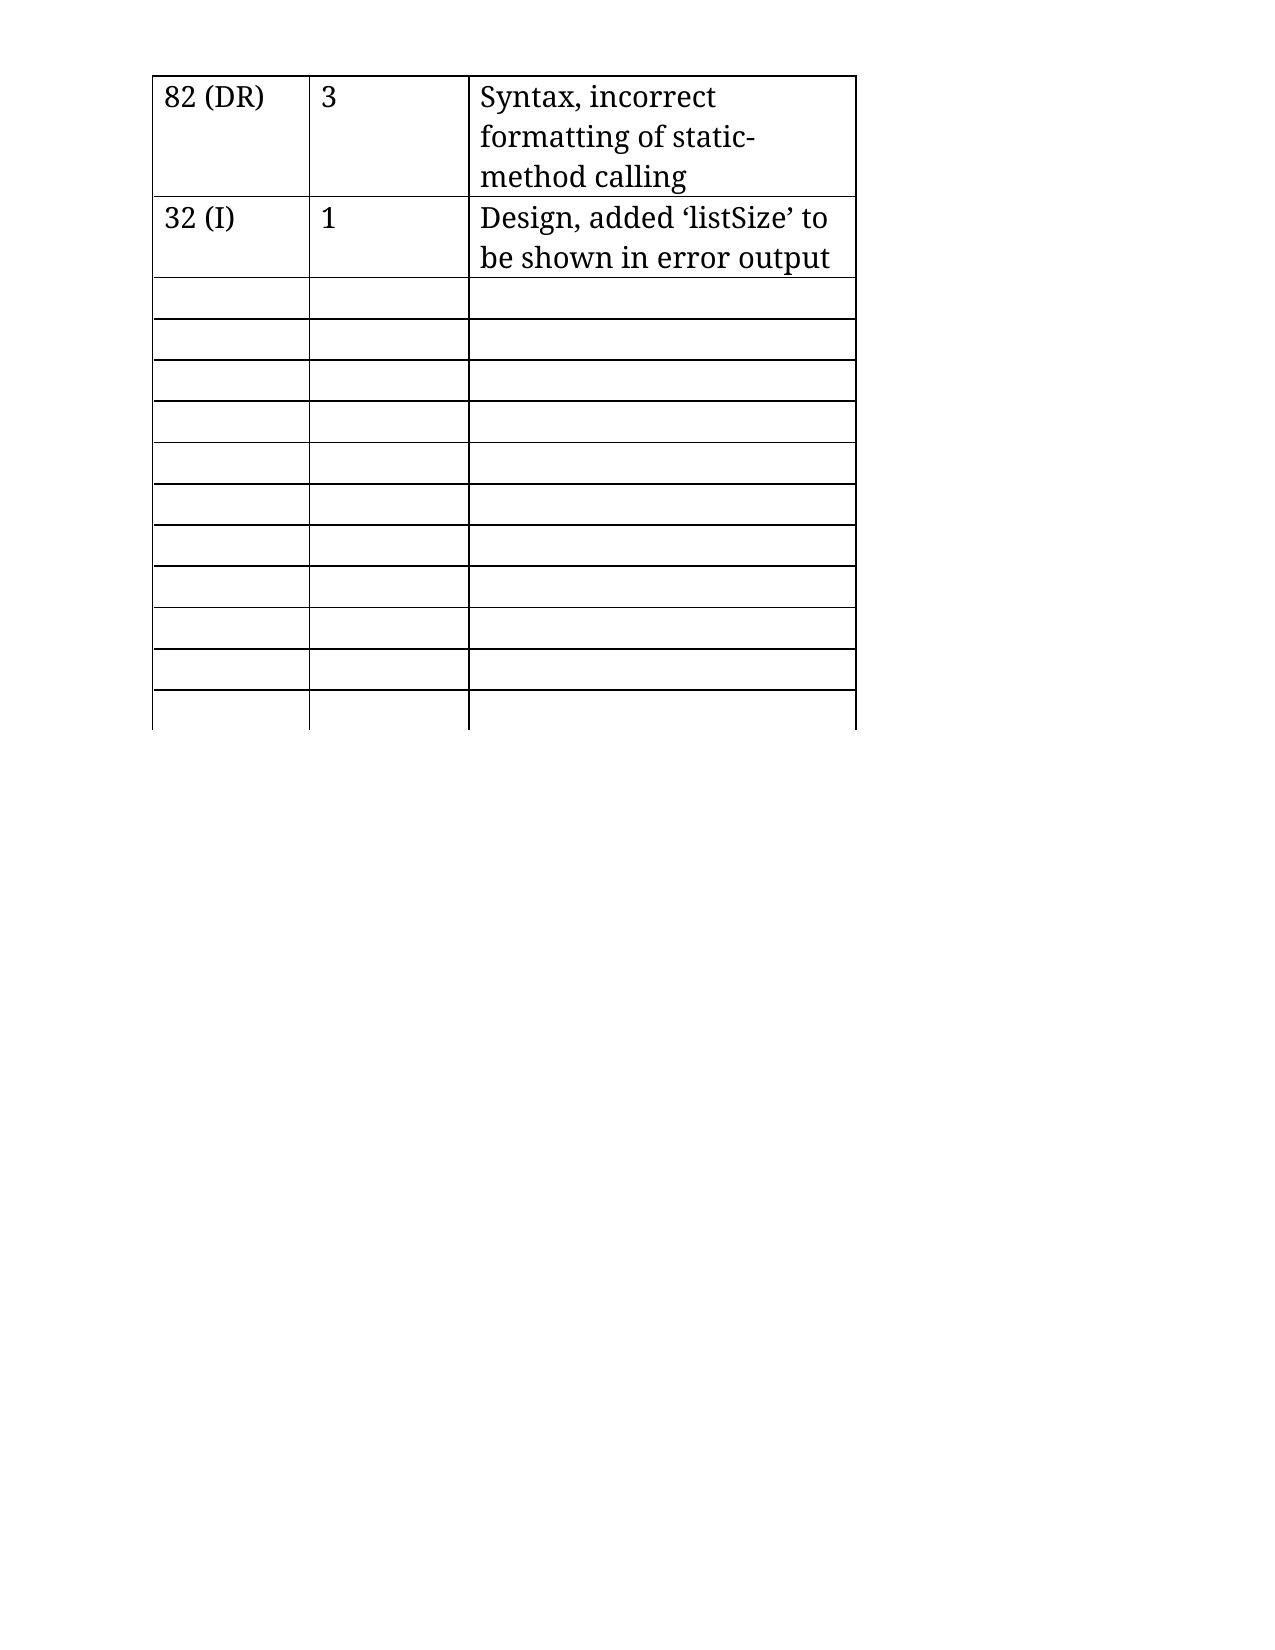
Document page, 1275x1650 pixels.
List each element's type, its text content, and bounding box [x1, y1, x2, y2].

table_cell [153, 608, 309, 648]
table_cell [153, 401, 309, 442]
table_cell [153, 690, 309, 730]
table_cell [153, 649, 309, 689]
table_cell [470, 320, 855, 359]
table_cell [310, 402, 468, 442]
table_cell Syntax, incorrect formatting of static-method calling [470, 77, 855, 196]
table_cell [153, 566, 309, 607]
table_cell [153, 360, 309, 400]
table_cell [310, 278, 468, 318]
table_cell [470, 485, 855, 524]
table_cell [310, 443, 468, 483]
table_cell 32 (I) [153, 197, 309, 277]
table_cell [310, 608, 468, 648]
table_cell [470, 567, 855, 607]
table_cell [470, 443, 855, 483]
table_cell [310, 567, 468, 607]
table_cell Design, added ‘listSize’ to be shown in error output [470, 197, 855, 277]
table_cell 82 (DR) [153, 77, 309, 196]
table_cell [470, 278, 855, 318]
table_cell [153, 319, 309, 359]
table_cell [310, 691, 468, 730]
table_cell [310, 526, 468, 565]
table_cell [310, 361, 468, 400]
table_cell [153, 484, 309, 524]
table_cell [153, 443, 309, 483]
table_cell [470, 608, 855, 648]
table_cell [310, 485, 468, 524]
table_cell [153, 525, 309, 565]
table_cell [153, 278, 309, 318]
table_cell [470, 402, 855, 442]
table_cell 3 [310, 77, 468, 196]
table_cell 1 [310, 197, 468, 277]
table_cell [470, 526, 855, 565]
table_cell [470, 650, 855, 689]
table_cell [470, 691, 855, 730]
table_cell [310, 320, 468, 359]
table_cell [310, 650, 468, 689]
table_cell [470, 361, 855, 400]
